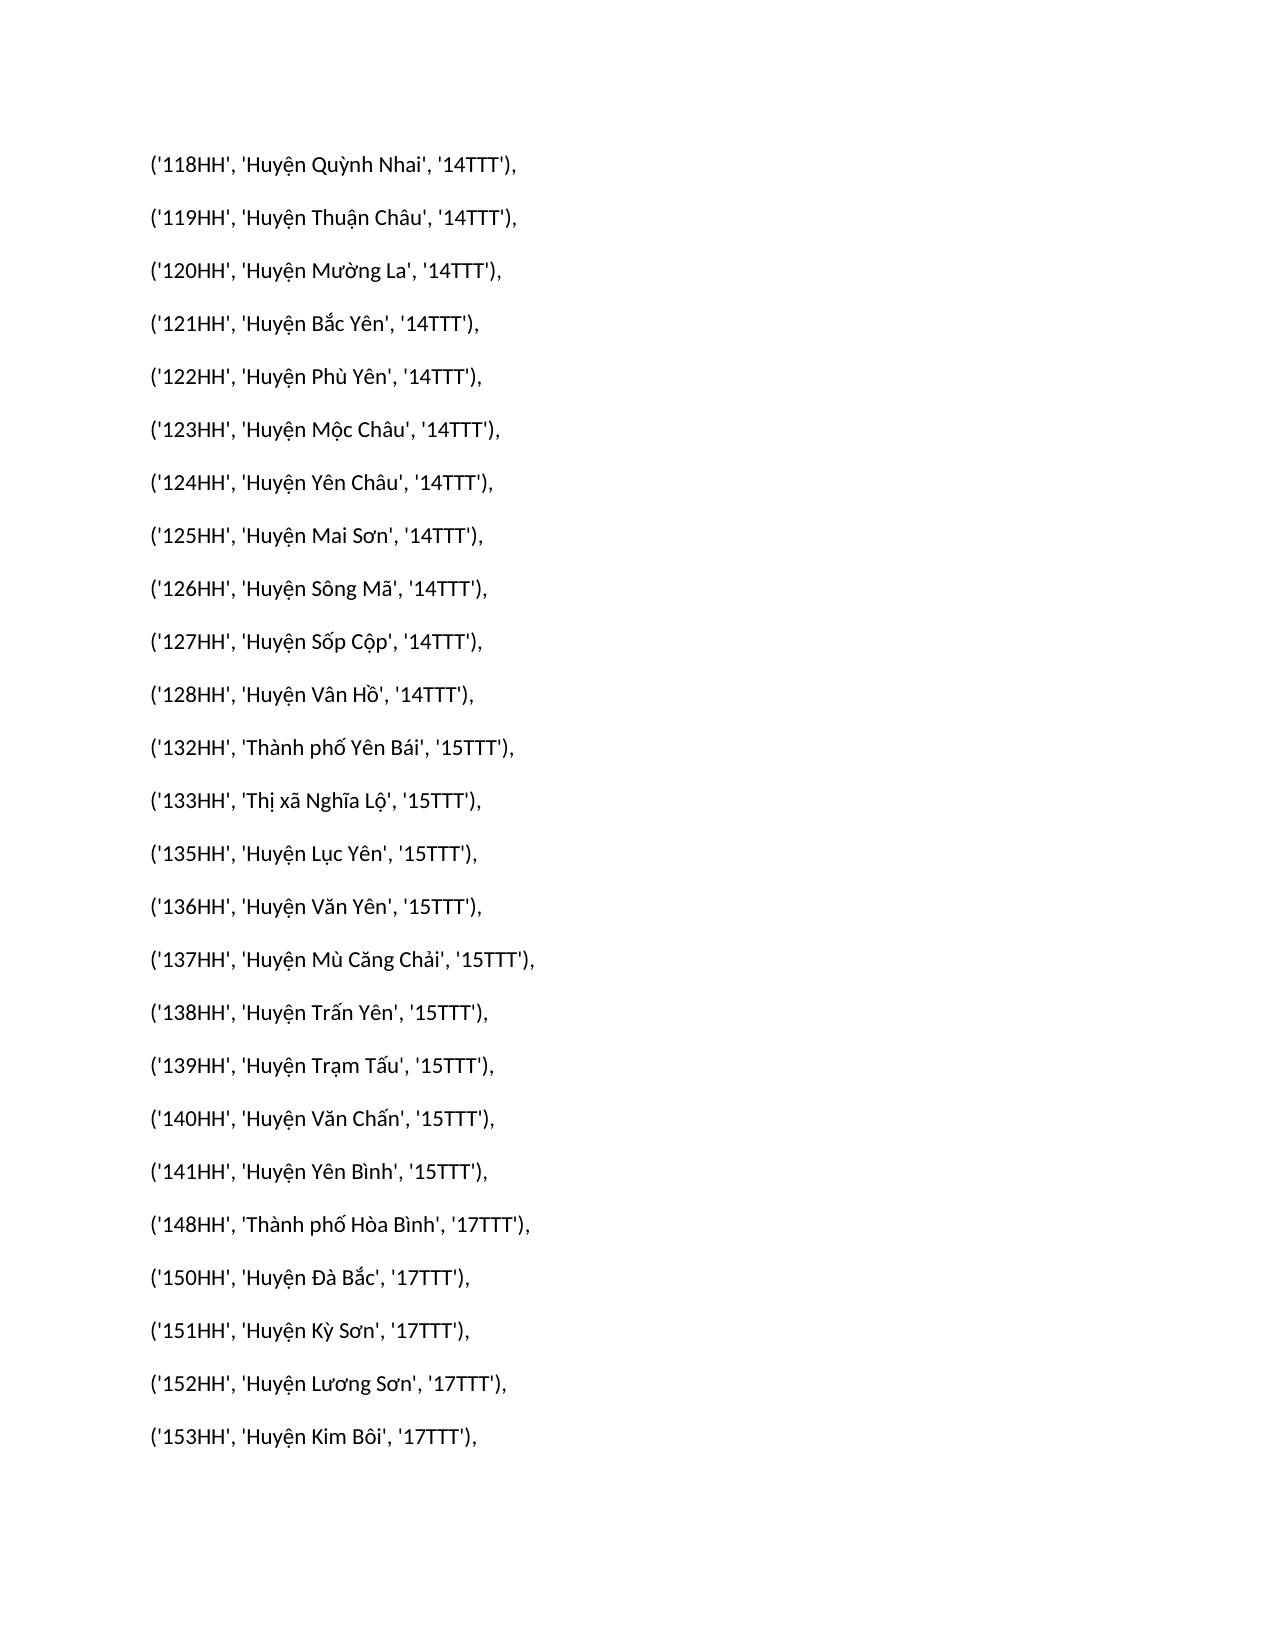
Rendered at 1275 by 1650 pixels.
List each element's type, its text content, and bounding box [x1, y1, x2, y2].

text ('136HH', 'Huyện Văn Yên', '15TTT'), [150, 892, 1125, 920]
text ('118HH', 'Huyện Quỳnh Nhai', '14TTT'), [150, 150, 1125, 178]
text ('133HH', 'Thị xã Nghĩa Lộ', '15TTT'), [150, 786, 1125, 814]
text ('120HH', 'Huyện Mường La', '14TTT'), [150, 256, 1125, 284]
text ('127HH', 'Huyện Sốp Cộp', '14TTT'), [150, 627, 1125, 655]
text ('148HH', 'Thành phố Hòa Bình', '17TTT'), [150, 1210, 1125, 1238]
text ('150HH', 'Huyện Đà Bắc', '17TTT'), [150, 1263, 1125, 1291]
text ('138HH', 'Huyện Trấn Yên', '15TTT'), [150, 998, 1125, 1026]
text ('139HH', 'Huyện Trạm Tấu', '15TTT'), [150, 1051, 1125, 1079]
text ('153HH', 'Huyện Kim Bôi', '17TTT'), [150, 1422, 1125, 1451]
text ('137HH', 'Huyện Mù Căng Chải', '15TTT'), [150, 945, 1125, 973]
text ('121HH', 'Huyện Bắc Yên', '14TTT'), [150, 309, 1125, 337]
text ('151HH', 'Huyện Kỳ Sơn', '17TTT'), [150, 1316, 1125, 1344]
text ('122HH', 'Huyện Phù Yên', '14TTT'), [150, 362, 1125, 390]
text ('132HH', 'Thành phố Yên Bái', '15TTT'), [150, 733, 1125, 761]
text ('126HH', 'Huyện Sông Mã', '14TTT'), [150, 574, 1125, 602]
text ('119HH', 'Huyện Thuận Châu', '14TTT'), [150, 203, 1125, 231]
text ('124HH', 'Huyện Yên Châu', '14TTT'), [150, 468, 1125, 496]
text ('141HH', 'Huyện Yên Bình', '15TTT'), [150, 1157, 1125, 1185]
text ('140HH', 'Huyện Văn Chấn', '15TTT'), [150, 1104, 1125, 1132]
text ('123HH', 'Huyện Mộc Châu', '14TTT'), [150, 415, 1125, 443]
text ('125HH', 'Huyện Mai Sơn', '14TTT'), [150, 521, 1125, 549]
text ('128HH', 'Huyện Vân Hồ', '14TTT'), [150, 680, 1125, 708]
text ('135HH', 'Huyện Lục Yên', '15TTT'), [150, 839, 1125, 867]
text ('152HH', 'Huyện Lương Sơn', '17TTT'), [150, 1369, 1125, 1397]
